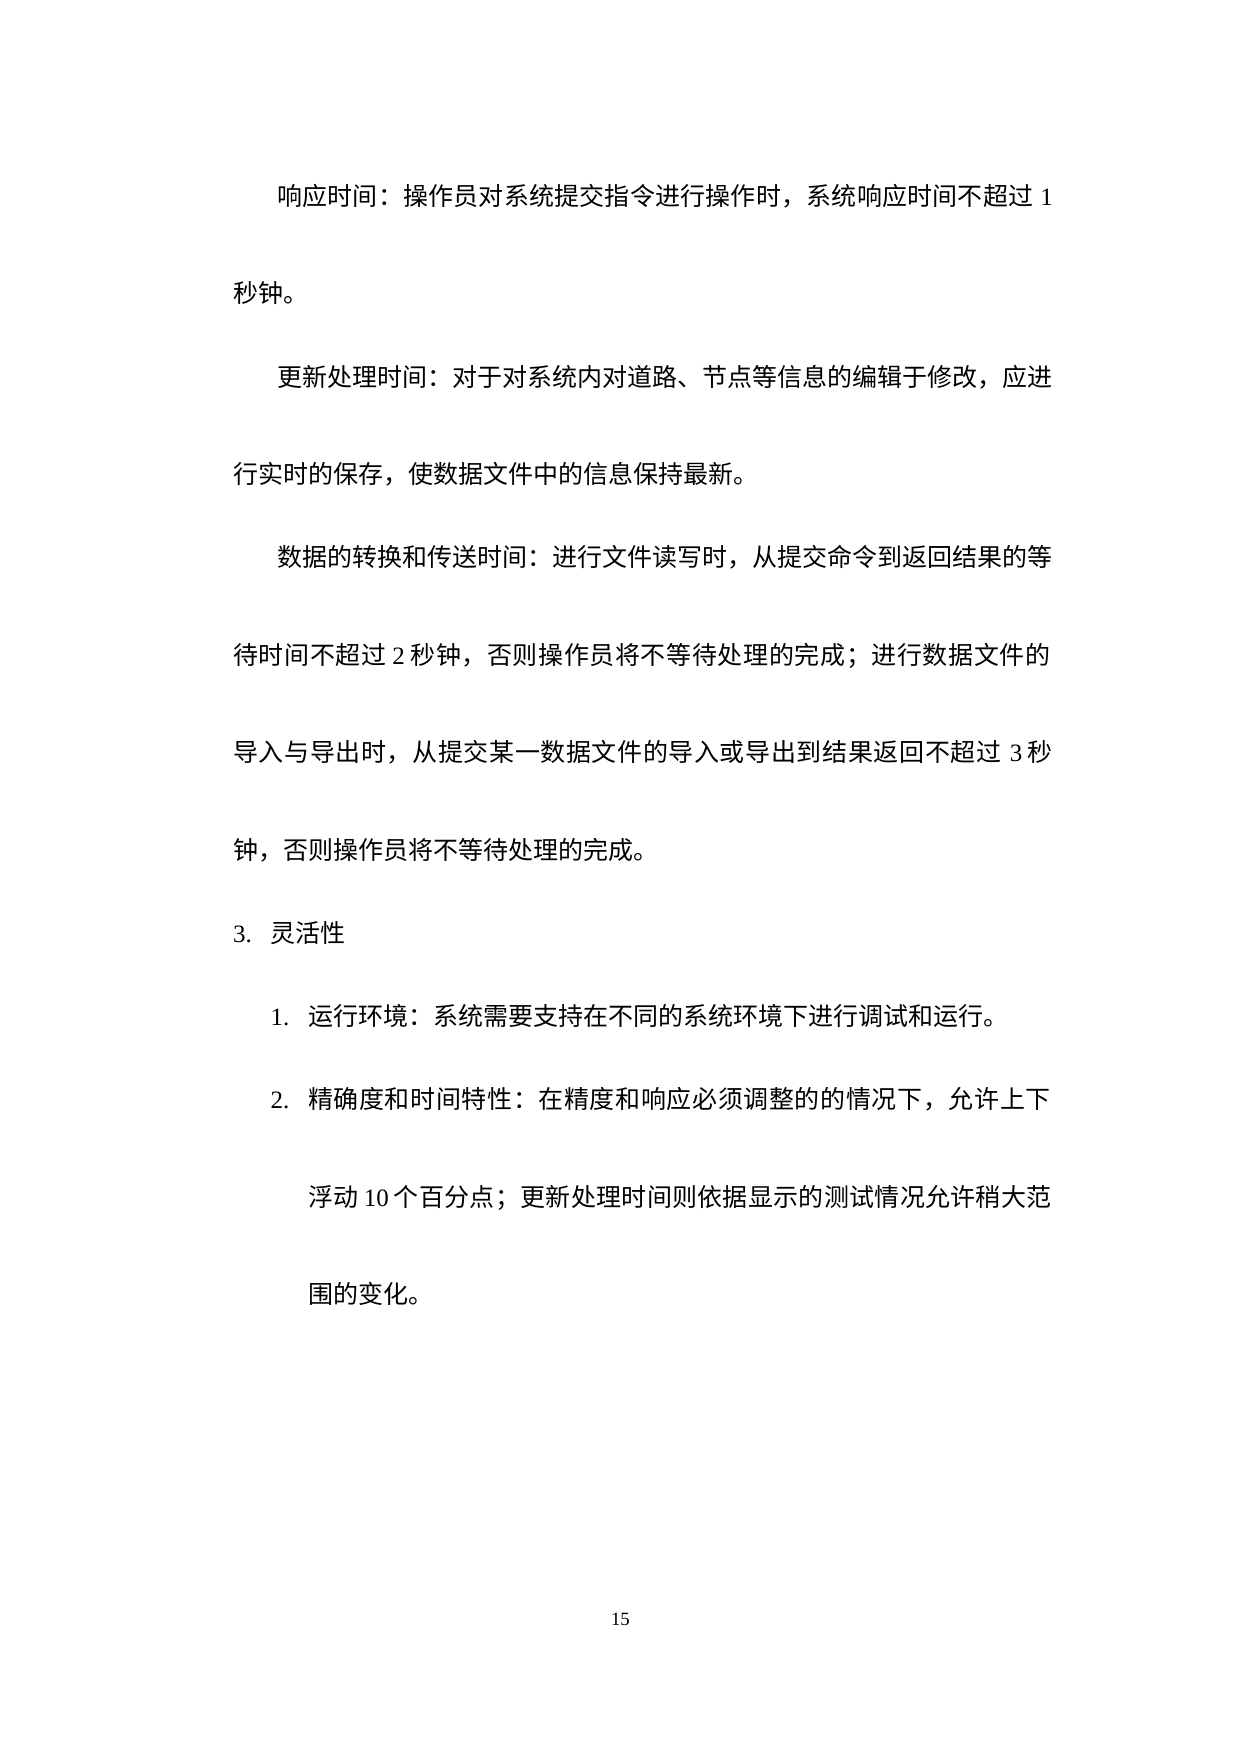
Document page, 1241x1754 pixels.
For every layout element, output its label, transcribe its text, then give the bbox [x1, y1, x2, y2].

list 精确度和时间特性：在精度和响应必须调整的的情况下，允许上下浮动10个百分点；更新处理时间则依据显示的测试情况允许稍大范围的变化。 [270, 1065, 1053, 1325]
list 运行环境：系统需要支持在不同的系统环境下进行调试和运行。 [270, 982, 1053, 1047]
text 数据的转换和传送时间：进行文件读写时，从提交命令到返回结果的等待时间不超过2秒钟，否则操作员将不等待处理的完成；进行数据文件的导入与导出时，从提交某一数据文件的导入或导出到结果返回不超过3秒钟，否则操作员将不等待处理的完成。 [233, 523, 1053, 881]
text 响应时间：操作员对系统提交指令进行操作时，系统响应时间不超过1秒钟。 [233, 162, 1053, 324]
text 更新处理时间：对于对系统内对道路、节点等信息的编辑于修改，应进行实时的保存，使数据文件中的信息保持最新。 [233, 343, 1053, 505]
list 灵活性 [233, 899, 1053, 964]
